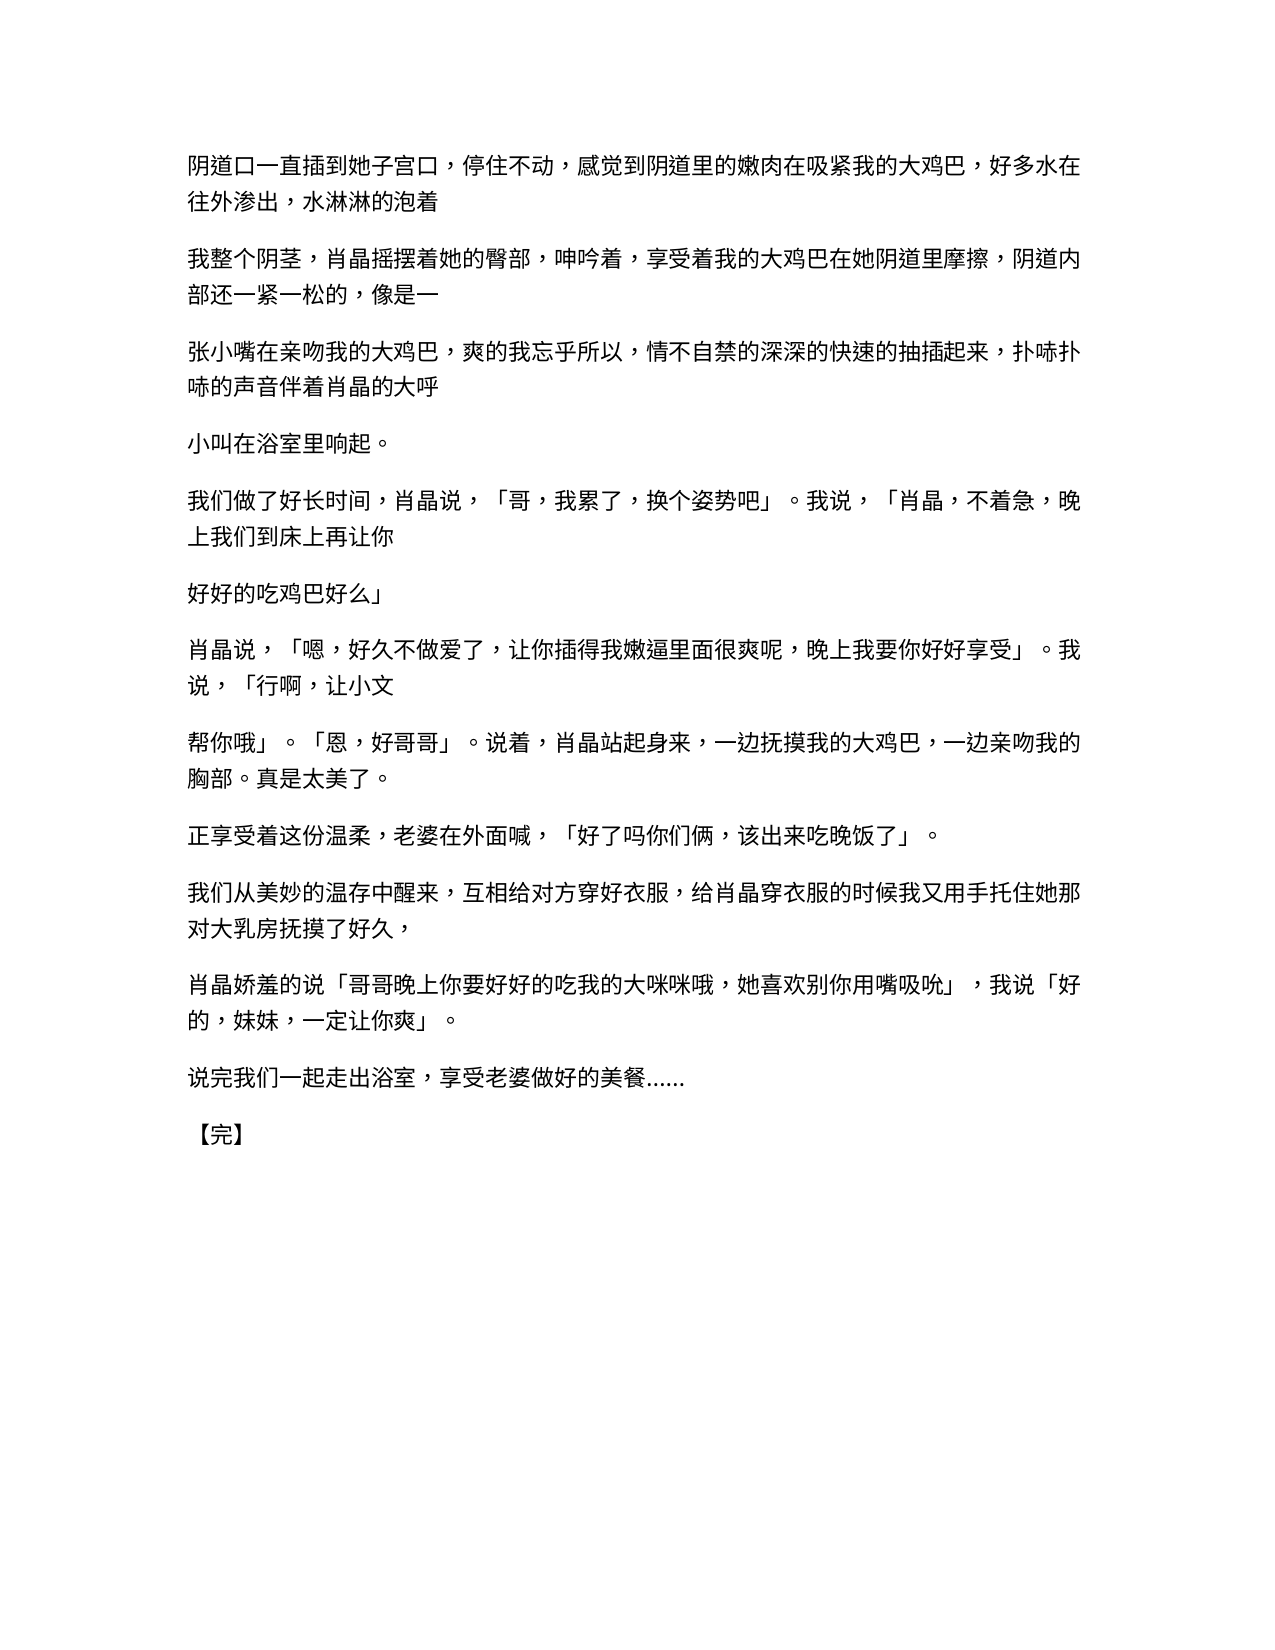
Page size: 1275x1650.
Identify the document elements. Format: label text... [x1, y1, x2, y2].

text 阴道口一直插到她子宫口，停住不动，感觉到阴道里的嫩肉在吸紧我的大鸡巴，好多水在往外渗出，水淋淋的泡着 [187, 150, 1087, 217]
text 帮你哦」。「恩，好哥哥」。说着，肖晶站起身来，一边抚摸我的大鸡巴，一边亲吻我的胸部。真是太美了。 [187, 727, 1087, 794]
text 张小嘴在亲吻我的大鸡巴，爽的我忘乎所以，情不自禁的深深的快速的抽插起来，扑哧扑哧的声音伴着肖晶的大呼 [187, 335, 1087, 403]
text 我们做了好长时间，肖晶说，「哥，我累了，换个姿势吧」。我说，「肖晶，不着急，晚上我们到床上再让你 [187, 485, 1087, 552]
text 说完我们一起走出浴室，享受老婆做好的美餐…… [187, 1062, 1087, 1093]
text 小叫在浴室里响起。 [187, 428, 1087, 459]
text 肖晶说，「嗯，好久不做爱了，让你插得我嫩逼里面很爽呢，晚上我要你好好享受」。我说，「行啊，让小文 [187, 634, 1087, 702]
text 我整个阴茎，肖晶摇摆着她的臀部，呻吟着，享受着我的大鸡巴在她阴道里摩擦，阴道内部还一紧一松的，像是一 [187, 243, 1087, 310]
text 我们从美妙的温存中醒来，互相给对方穿好衣服，给肖晶穿衣服的时候我又用手托住她那对大乳房抚摸了好久， [187, 877, 1087, 944]
text 肖晶娇羞的说「哥哥晚上你要好好的吃我的大咪咪哦，她喜欢别你用嘴吸吮」，我说「好的，妹妹，一定让你爽」。 [187, 969, 1087, 1036]
text 正享受着这份温柔，老婆在外面喊，「好了吗你们俩，该出来吃晚饭了」。 [187, 820, 1087, 851]
text 好好的吃鸡巴好么」 [187, 578, 1087, 609]
text 【完】 [187, 1119, 1087, 1150]
